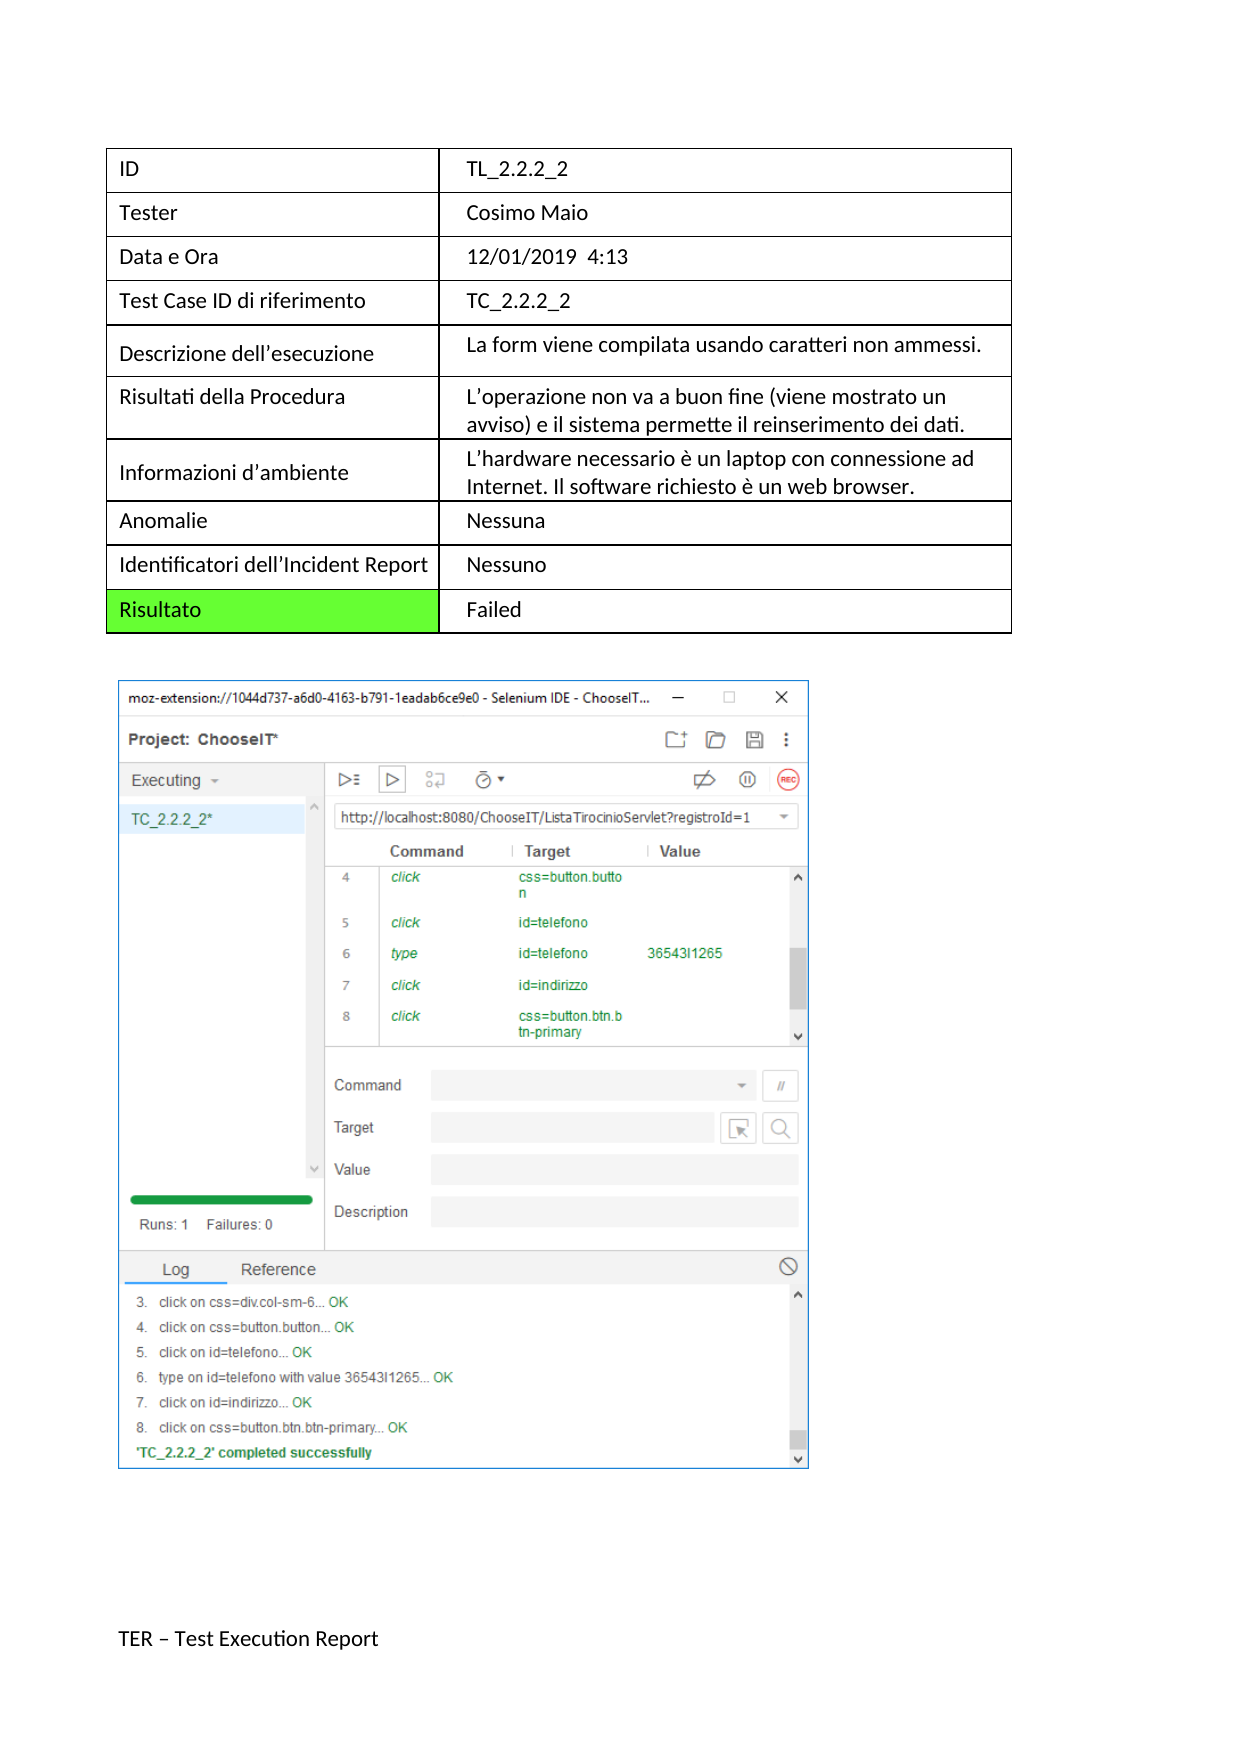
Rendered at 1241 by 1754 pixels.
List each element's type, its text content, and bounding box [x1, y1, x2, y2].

table_cell Cosimo Maio [440, 193, 1011, 236]
table_cell Nessuno [440, 546, 1011, 589]
table_cell Failed [440, 590, 1011, 632]
table_cell Descrizione dell’esecuzione [107, 326, 438, 376]
table_cell L’hardware necessario è un laptop con connessione ad Internet. Il software richiesto è un web browser. [440, 440, 1011, 500]
table_cell 12/01/2019 4:13 [440, 237, 1011, 280]
table_cell Anomalie [107, 502, 438, 544]
table_cell L’operazione non va a buon fine (viene mostrato un avviso) e il sistema permette il reinserimento dei dati. [440, 377, 1011, 438]
table_cell La form viene compilata usando caratteri non ammessi. [440, 326, 1011, 376]
table_cell Data e Ora [107, 237, 438, 280]
table_cell Identificatori dell’Incident Report [107, 546, 438, 589]
table_cell Nessuna [440, 502, 1011, 544]
picture [118, 680, 809, 1469]
table_header ID [107, 149, 438, 192]
table_header TL_2.2.2_2 [440, 149, 1011, 192]
table_cell Tester [107, 193, 438, 236]
table_cell TC_2.2.2_2 [440, 281, 1011, 324]
table_cell Risultati della Procedura [107, 377, 438, 438]
table_cell Risultato [107, 590, 438, 632]
table_cell Test Case ID di riferimento [107, 281, 438, 324]
table_cell Informazioni d’ambiente [107, 440, 438, 500]
